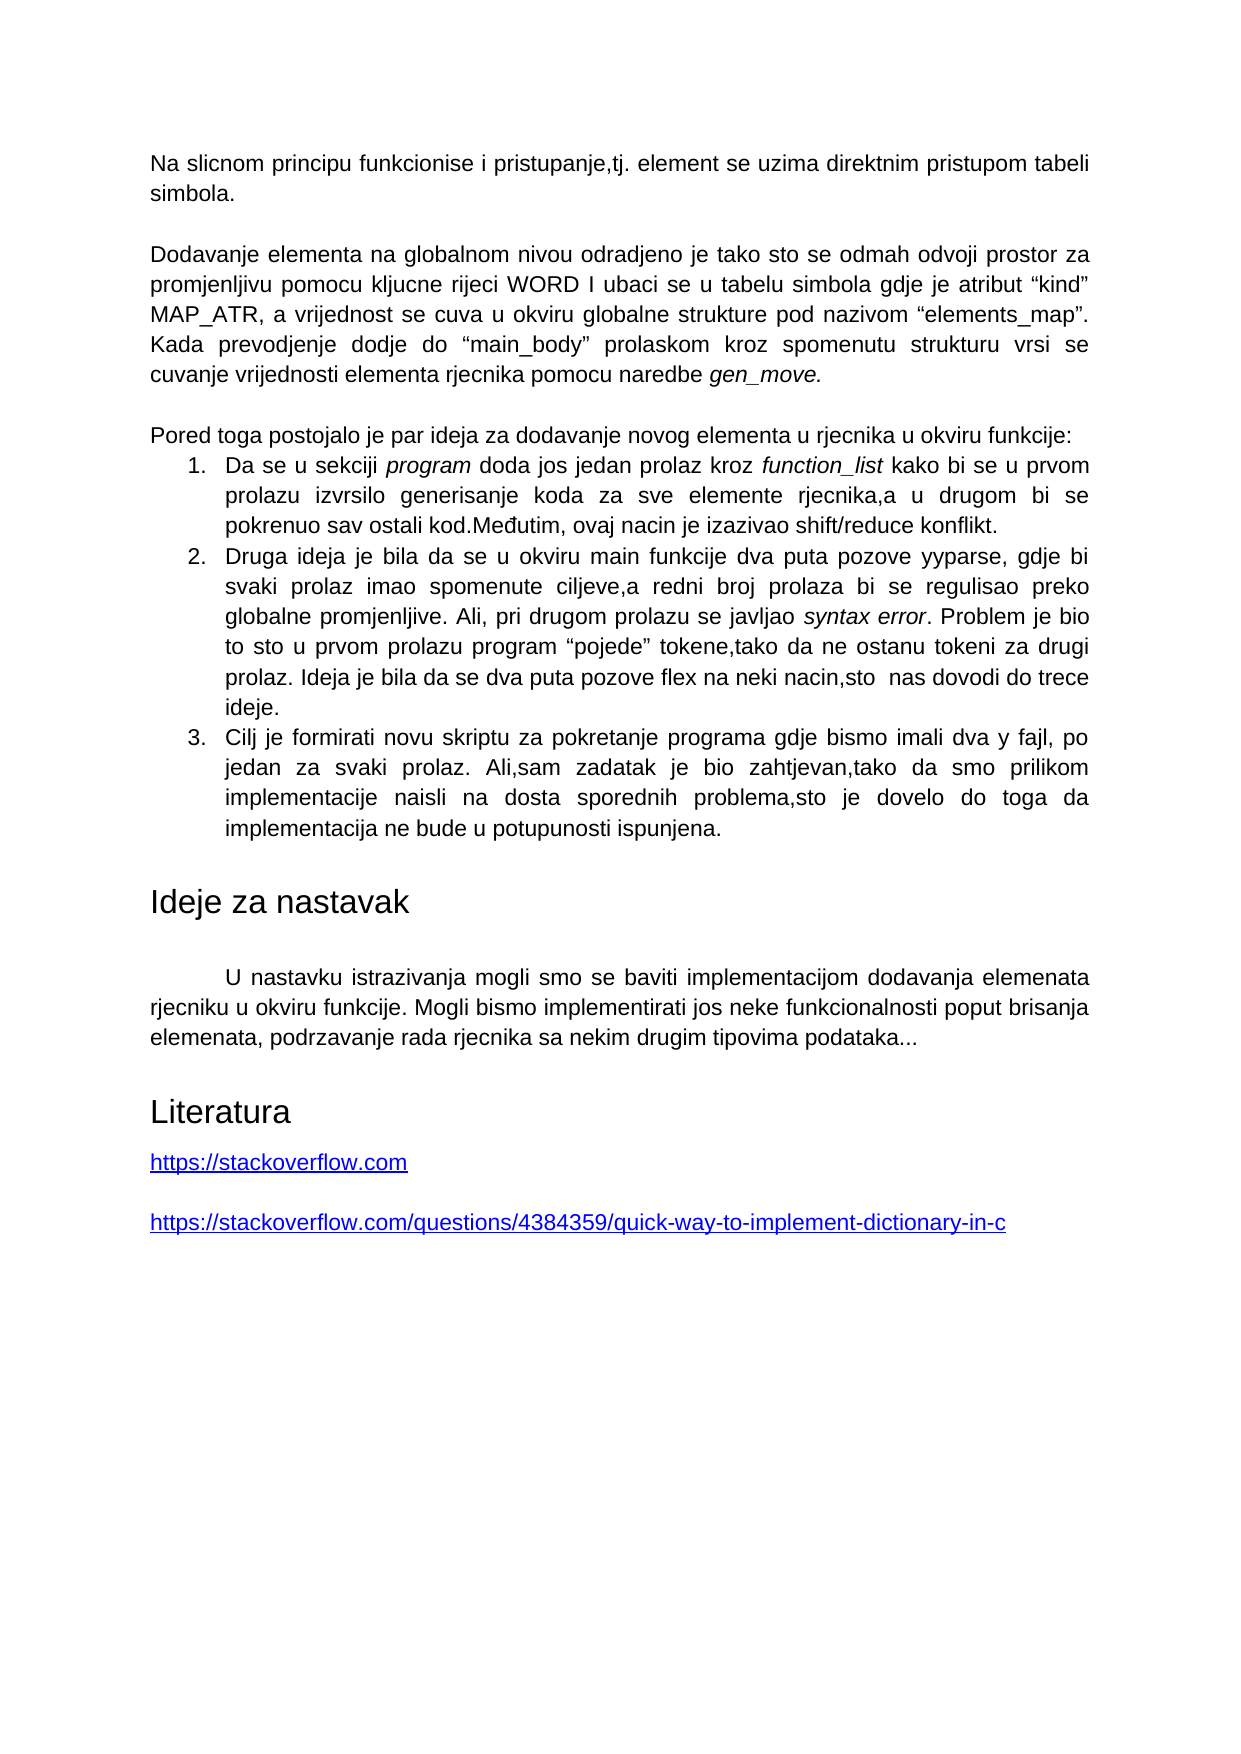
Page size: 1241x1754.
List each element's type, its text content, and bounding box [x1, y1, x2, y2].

subtitle U nastavku istrazivanja mogli smo se baviti implementacijom dodavanja elemenata rjecniku u okviru funkcije. Mogli bismo implementirati jos neke funkcionalnosti poput brisanja elemenata, podrzavanje rada rjecnika sa nekim drugim tipovima podataka... [150, 964, 1090, 1051]
text https://stackoverflow.com [150, 1149, 1090, 1175]
subtitle Literatura [150, 1092, 1090, 1131]
list Da se u sekciji program doda jos jedan prolaz kroz function_list kako bi se u prvom prolazu izvrsilo generisanje koda za sve elemente rjecnika,a u drugom bi se pokrenuo sav ostali kod.Međutim, ovaj nacin je izazivao shift/reduce konflikt. [187, 452, 1090, 539]
text Na slicnom principu funkcionise i pristupanje,tj. element se uzima direktnim pristupom tabeli simbola. [150, 150, 1090, 207]
text https://stackoverflow.com/questions/4384359/quick-way-to-implement-dictionary-in-c [150, 1209, 1090, 1236]
text Pored toga postojalo je par ideja za dodavanje novog elementa u rjecnika u okviru funkcije: [150, 422, 1090, 448]
list Cilj je formirati novu skriptu za pokretanje programa gdje bismo imali dva y fajl, po jedan za svaki prolaz. Ali,sam zadatak je bio zahtjevan,tako da smo prilikom implementacije naisli na dosta sporednih problema,sto je dovelo do toga da implementacija ne bude u potupunosti ispunjena. [187, 724, 1090, 841]
list Druga ideja je bila da se u okviru main funkcije dva puta pozove yyparse, gdje bi svaki prolaz imao spomenute ciljeve,a redni broj prolaza bi se regulisao preko globalne promjenljive. Ali, pri drugom prolazu se javljao syntax error. Problem je bio to sto u prvom prolazu program “pojede” tokene,tako da ne ostanu tokeni za drugi prolaz. Ideja je bila da se dva puta pozove flex na neki nacin,sto nas dovodi do trece ideje. [187, 543, 1090, 720]
text Dodavanje elementa na globalnom nivou odradjeno je tako sto se odmah odvoji prostor za promjenljivu pomocu kljucne rijeci WORD I ubaci se u tabelu simbola gdje je atribut “kind” MAP_ATR, a vrijednost se cuva u okviru globalne strukture pod nazivom “elements_map”. Kada prevodjenje dodje do “main_body” prolaskom kroz spomenutu strukturu vrsi se cuvanje vrijednosti elementa rjecnika pomocu naredbe gen_move. [150, 241, 1090, 388]
subtitle Ideje za nastavak [150, 882, 1090, 921]
